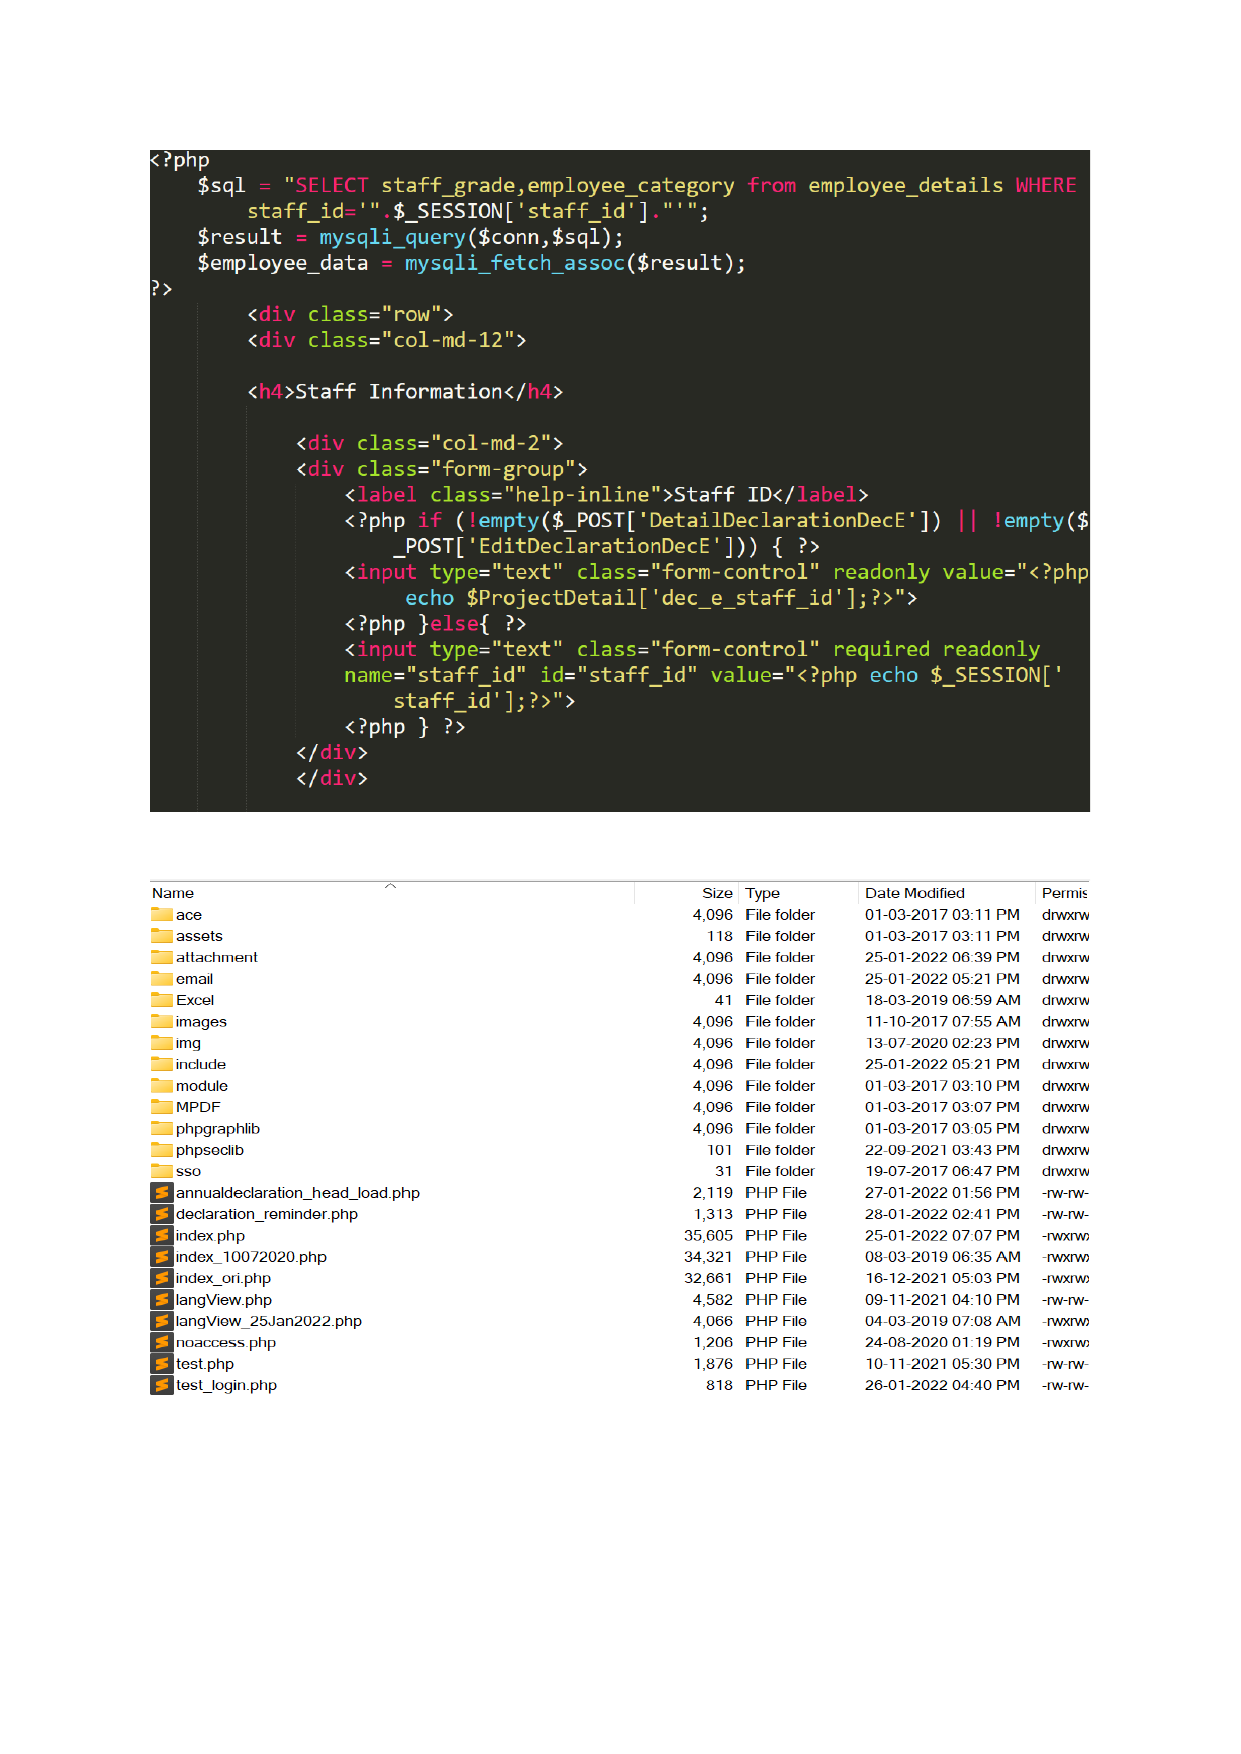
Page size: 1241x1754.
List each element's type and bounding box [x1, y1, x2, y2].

picture [150, 879, 1091, 1459]
picture [150, 150, 1091, 812]
